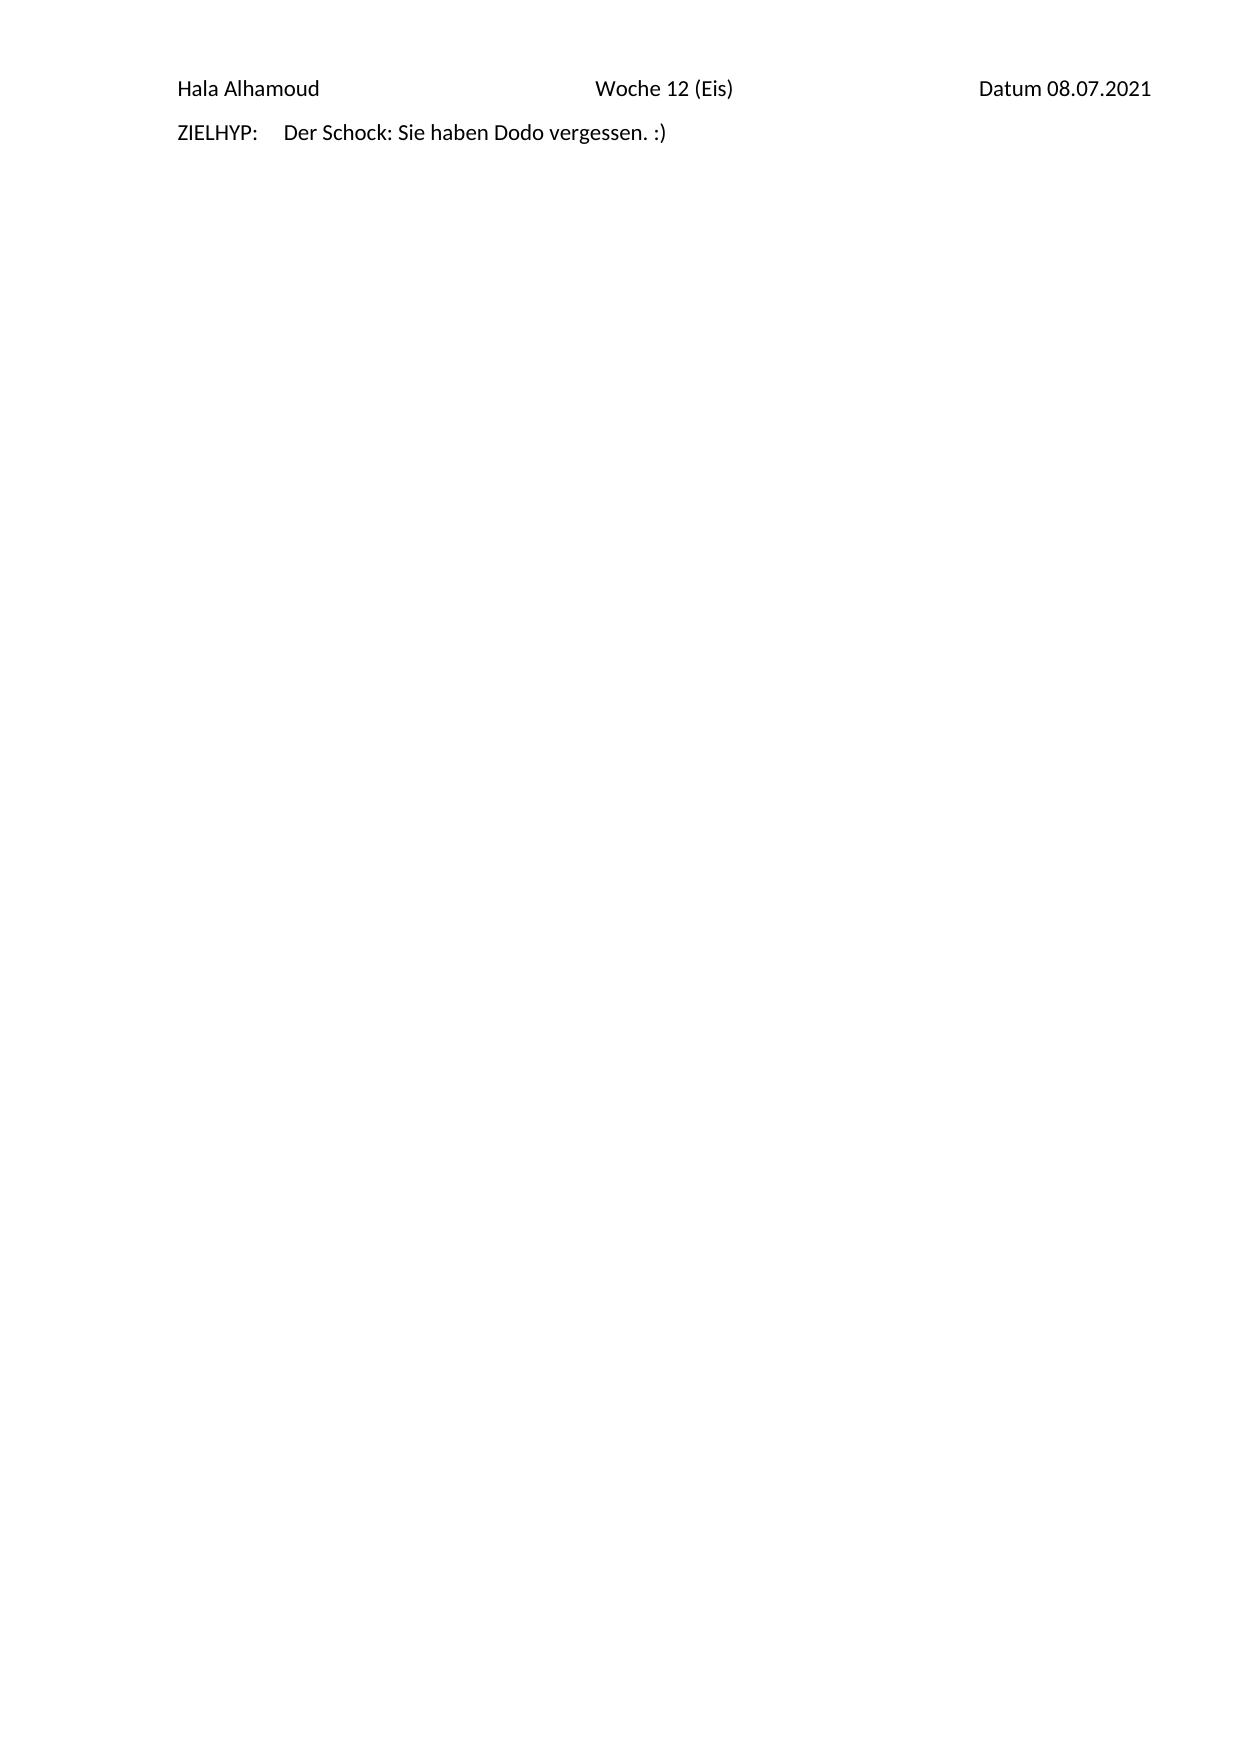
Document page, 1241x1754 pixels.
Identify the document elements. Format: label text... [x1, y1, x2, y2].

text ZIELHYP: Der Schock: Sie haben Dodo vergessen. :) [177, 118, 1152, 146]
